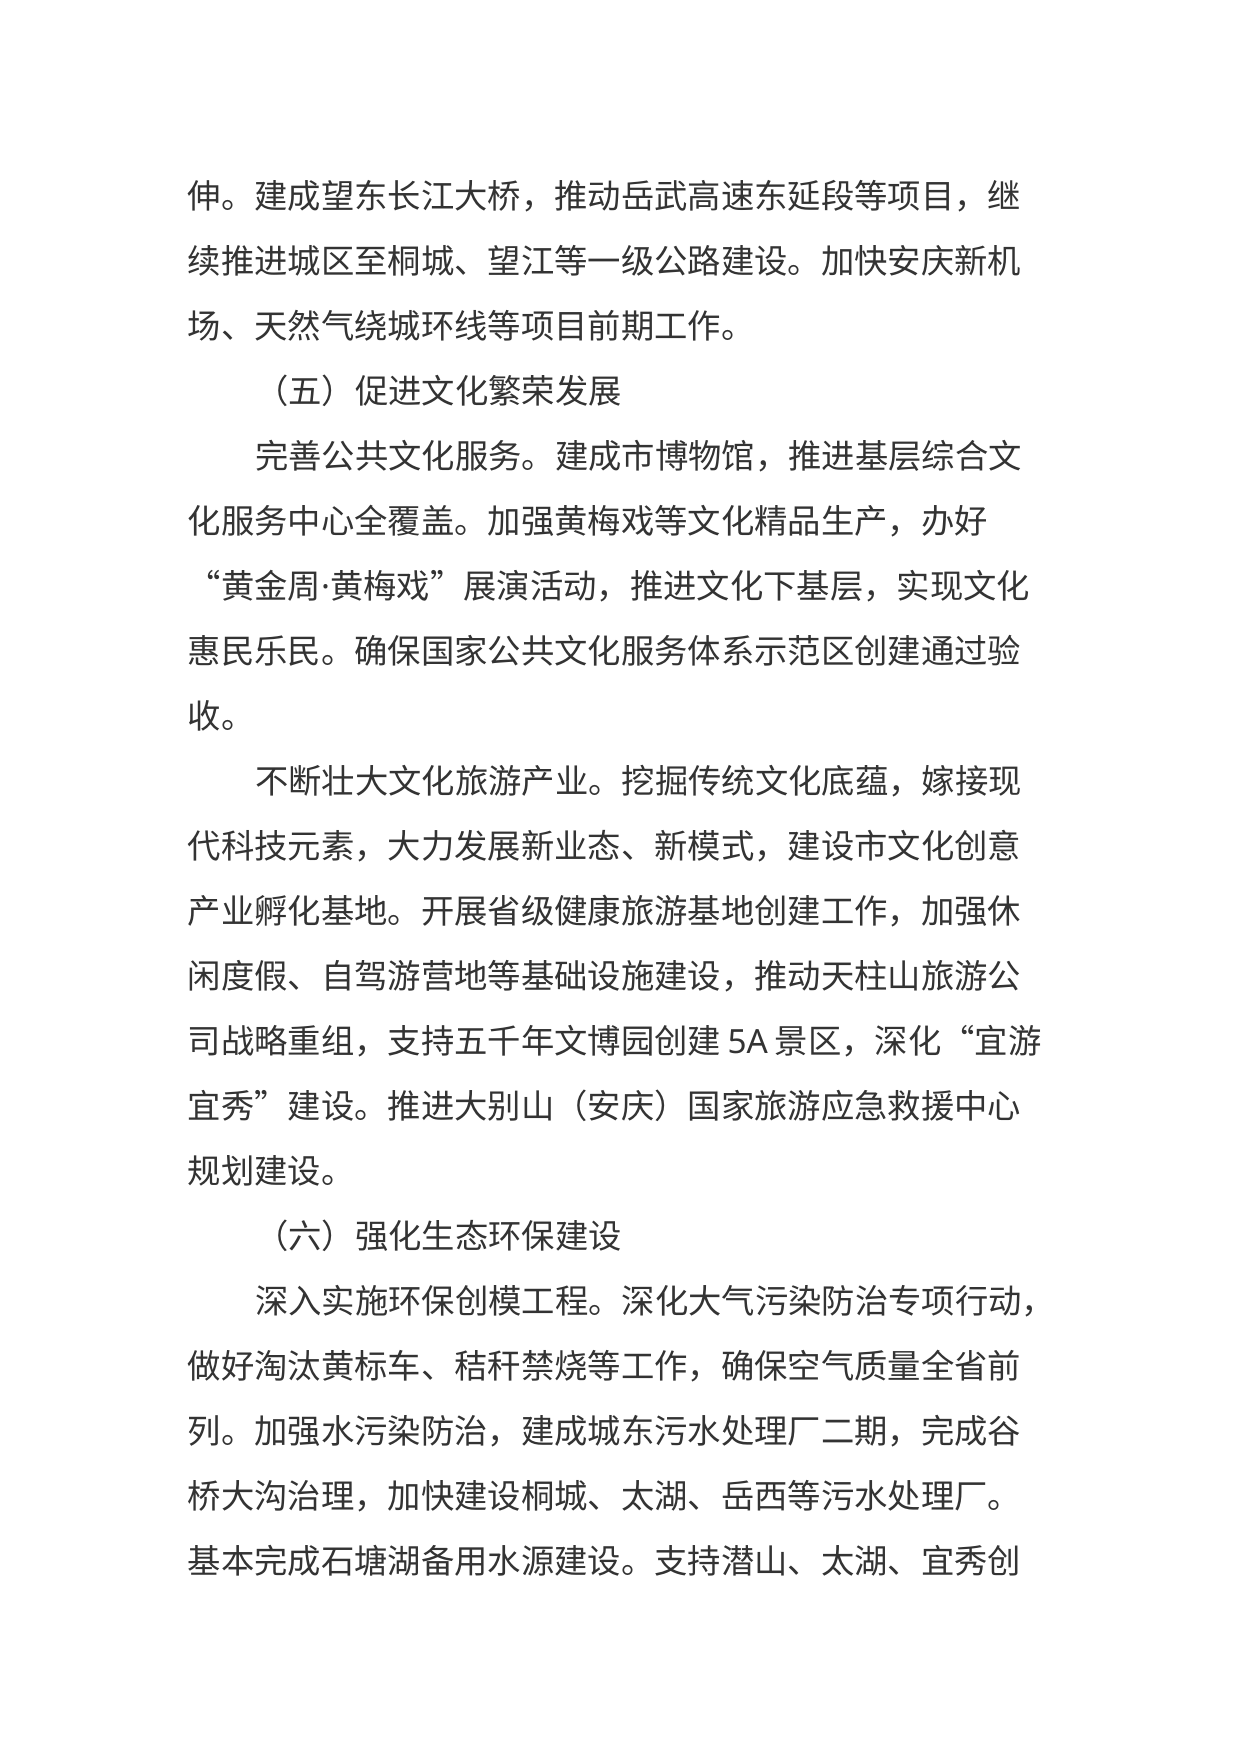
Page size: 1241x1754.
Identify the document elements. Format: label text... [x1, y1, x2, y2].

text 完善公共文化服务。建成市博物馆，推进基层综合文化服务中心全覆盖。加强黄梅戏等文化精品生产，办好“黄金周·黄梅戏”展演活动，推进文化下基层，实现文化惠民乐民。确保国家公共文化服务体系示范区创建通过验收。 [187, 422, 1053, 747]
text （五）促进文化繁荣发展 [187, 357, 1053, 422]
text （六）强化生态环保建设 [187, 1202, 1053, 1267]
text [187, 162, 1053, 357]
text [187, 1267, 1053, 1592]
text 不断壮大文化旅游产业。挖掘传统文化底蕴，嫁接现代科技元素，大力发展新业态、新模式，建设市文化创意产业孵化基地。开展省级健康旅游基地创建工作，加强休闲度假、自驾游营地等基础设施建设，推动天柱山旅游公司战略重组，支持五千年文博园创建5A景区，深化“宜游宜秀”建设。推进大别山（安庆）国家旅游应急救援中心规划建设。 [187, 747, 1053, 1202]
